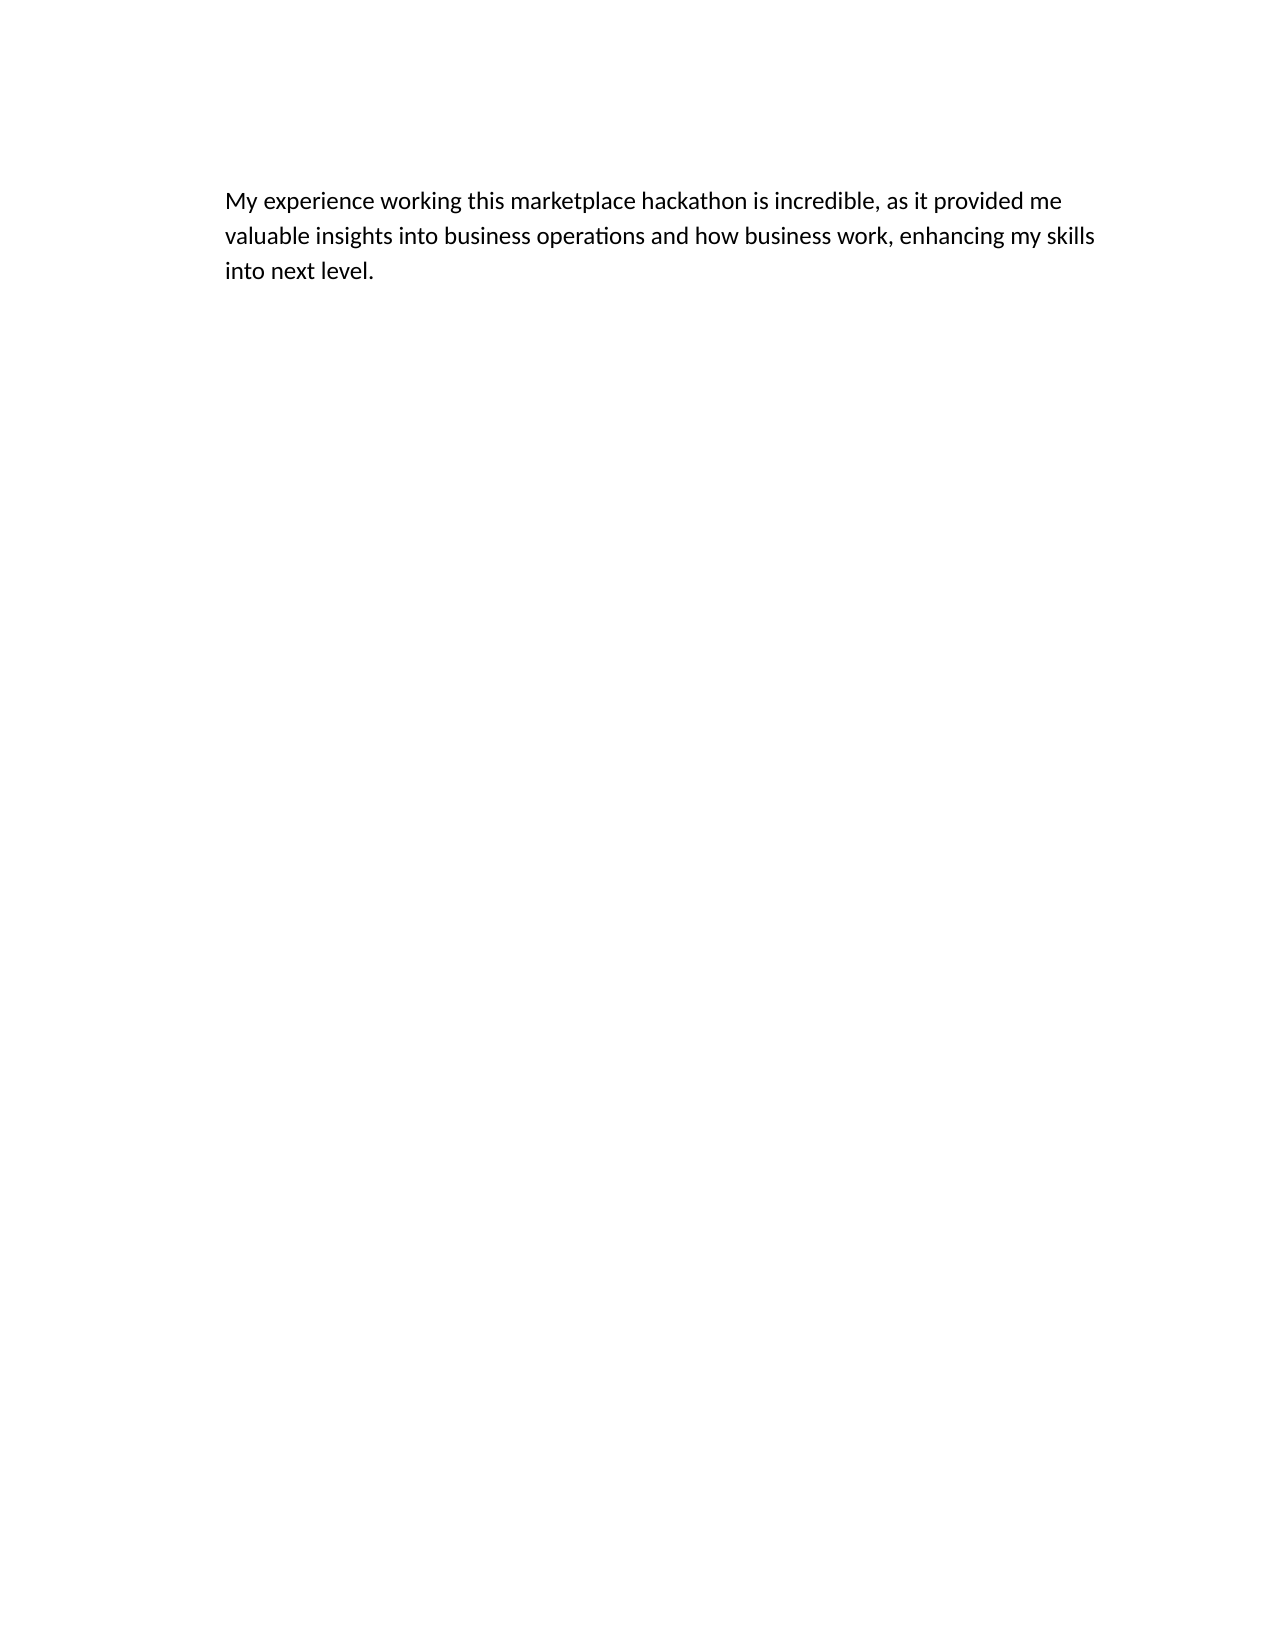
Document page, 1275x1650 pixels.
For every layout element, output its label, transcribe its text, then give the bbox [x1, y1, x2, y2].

list My experience working this marketplace hackathon is incredible, as it provided me valuable insights into business operations and how business work, enhancing my skills into next level. [225, 185, 1125, 286]
